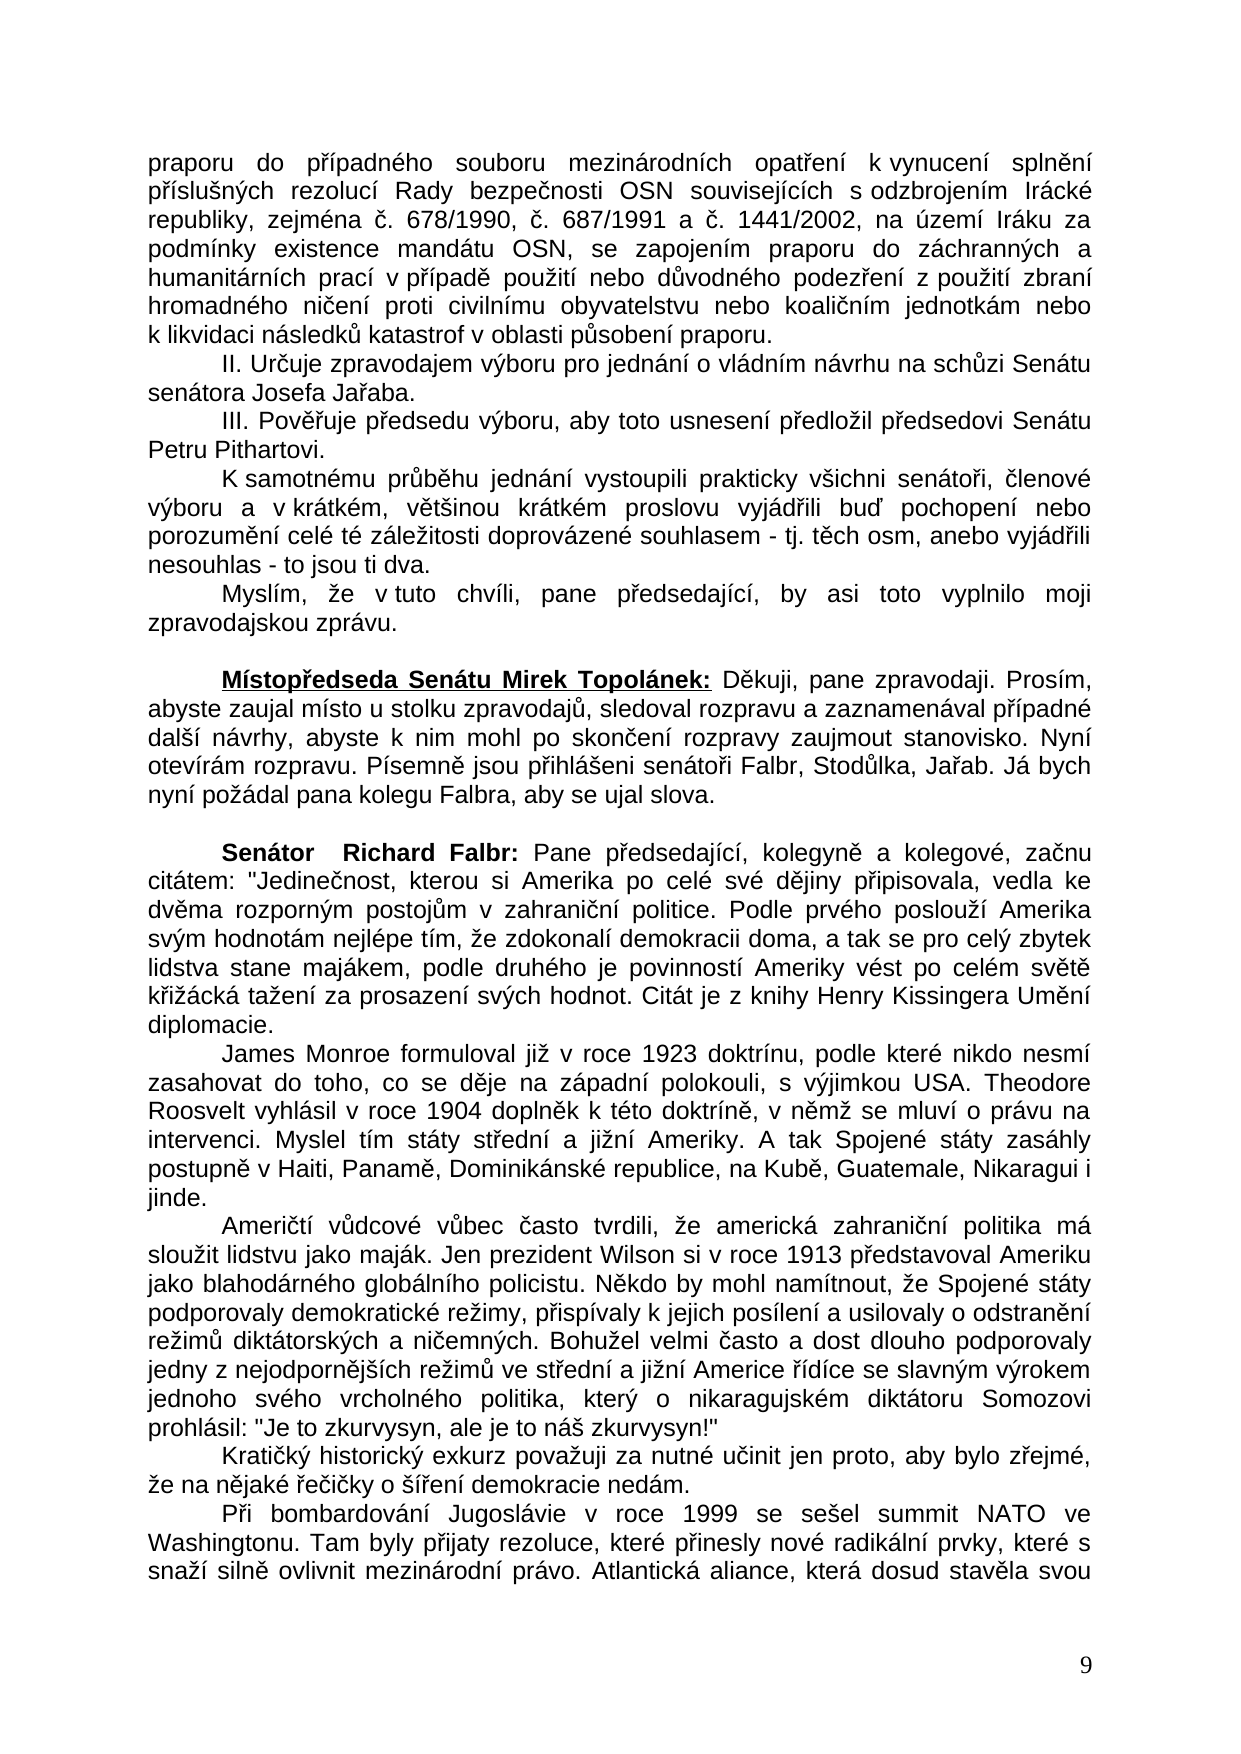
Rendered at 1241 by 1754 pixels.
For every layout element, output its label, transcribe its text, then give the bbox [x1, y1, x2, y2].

text Senátor Richard Falbr: Pane předsedající, kolegyně a kolegové, začnu citátem: "Jedinečnost, kterou si Amerika po celé své dějiny připisovala, vedla ke dvěma rozporným postojům v zahraniční politice. Podle prvého poslouží Amerika svým hodnotám nejlépe tím, že zdokonalí demokracii doma, a tak se pro celý zbytek lidstva stane majákem, podle druhého je povinností Ameriky vést po celém světě křižácká tažení za prosazení svých hodnot. Citát je z knihy Henry Kissingera Umění diplomacie. [148, 838, 1093, 1039]
text Kratičký historický exkurz považuji za nutné učinit jen proto, aby bylo zřejmé, že na nějaké řečičky o šíření demokracie nedám. [148, 1441, 1093, 1499]
text Místopředseda Senátu Mirek Topolánek: Děkuji, pane zpravodaji. Prosím, abyste zaujal místo u stolku zpravodajů, sledoval rozpravu a zaznamenával případné další návrhy, abyste k nim mohl po skončení rozpravy zaujmout stanovisko. Nyní otevírám rozpravu. Písemně jsou přihlášeni senátoři Falbr, Stodůlka, Jařab. Já bych nyní požádal pana kolegu Falbra, aby se ujal slova. [148, 665, 1093, 809]
text II. Určuje zpravodajem výboru pro jednání o vládním návrhu na schůzi Senátu senátora Josefa Jařaba. [148, 349, 1093, 406]
text K samotnému průběhu jednání vystoupili prakticky všichni senátoři, členové výboru a v krátkém, většinou krátkém proslovu vyjádřili buď pochopení nebo porozumění celé té záležitosti doprovázené souhlasem - tj. těch osm, anebo vyjádřili nesouhlas - to jsou ti dva. [148, 464, 1093, 579]
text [148, 148, 1093, 349]
text Američtí vůdcové vůbec často tvrdili, že americká zahraniční politika má sloužit lidstvu jako maják. Jen prezident Wilson si v roce 1913 představoval Ameriku jako blahodárného globálního policistu. Někdo by mohl namítnout, že Spojené státy podporovaly demokratické režimy, přispívaly k jejich posílení a usilovaly o odstranění režimů diktátorských a ničemných. Bohužel velmi často a dost dlouho podporovaly jedny z nejodpornějších režimů ve střední a jižní Americe řídíce se slavným výrokem jednoho svého vrcholného politika, který o nikaragujském diktátoru Somozovi prohlásil: "Je to zkurvysyn, ale je to náš zkurvysyn!" [148, 1211, 1093, 1441]
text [148, 1499, 1093, 1585]
text III. Pověřuje předsedu výboru, aby toto usnesení předložil předsedovi Senátu Petru Pithartovi. [148, 406, 1093, 464]
text James Monroe formuloval již v roce 1923 doktrínu, podle které nikdo nesmí zasahovat do toho, co se děje na západní polokouli, s výjimkou USA. Theodore Roosvelt vyhlásil v roce 1904 doplněk k této doktríně, v němž se mluví o právu na intervenci. Myslel tím státy střední a jižní Ameriky. A tak Spojené státy zasáhly postupně v Haiti, Panamě, Dominikánské republice, na Kubě, Guatemale, Nikaragui i jinde. [148, 1039, 1093, 1211]
text Myslím, že v tuto chvíli, pane předsedající, by asi toto vyplnilo moji zpravodajskou zprávu. [148, 579, 1093, 636]
